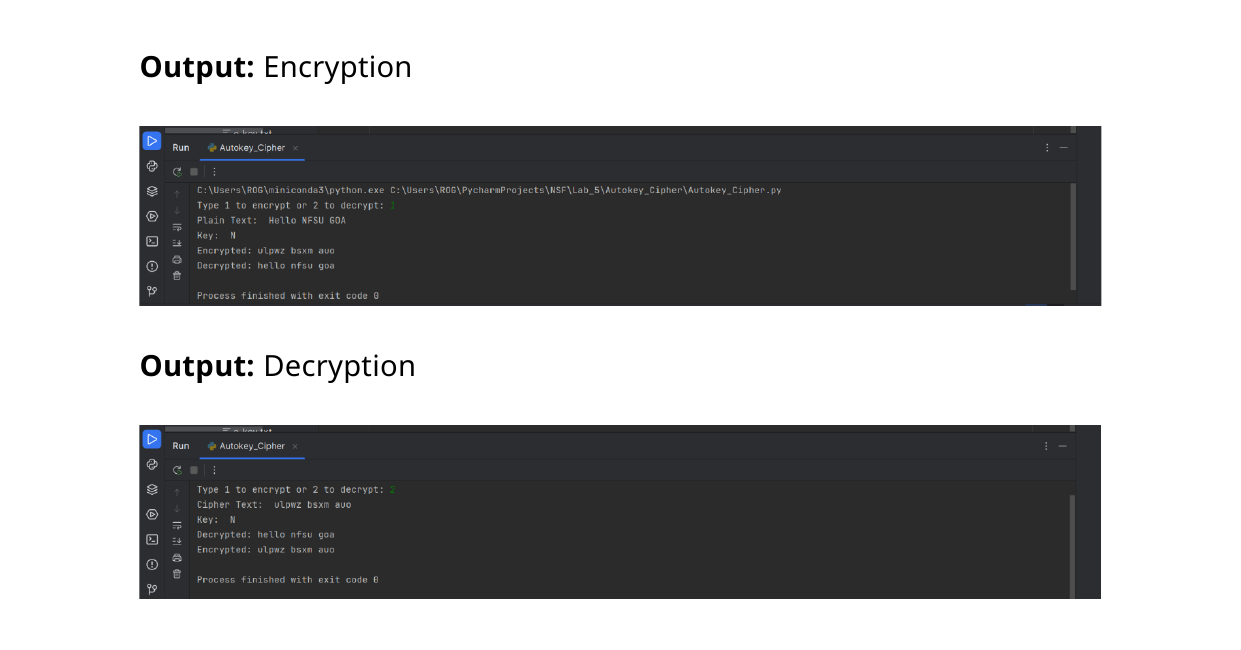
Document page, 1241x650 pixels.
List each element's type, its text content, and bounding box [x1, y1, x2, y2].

text Output: Encryption [139, 47, 1101, 86]
picture [139, 126, 1102, 306]
picture [139, 425, 1101, 599]
text Output: Decryption [139, 346, 1101, 385]
